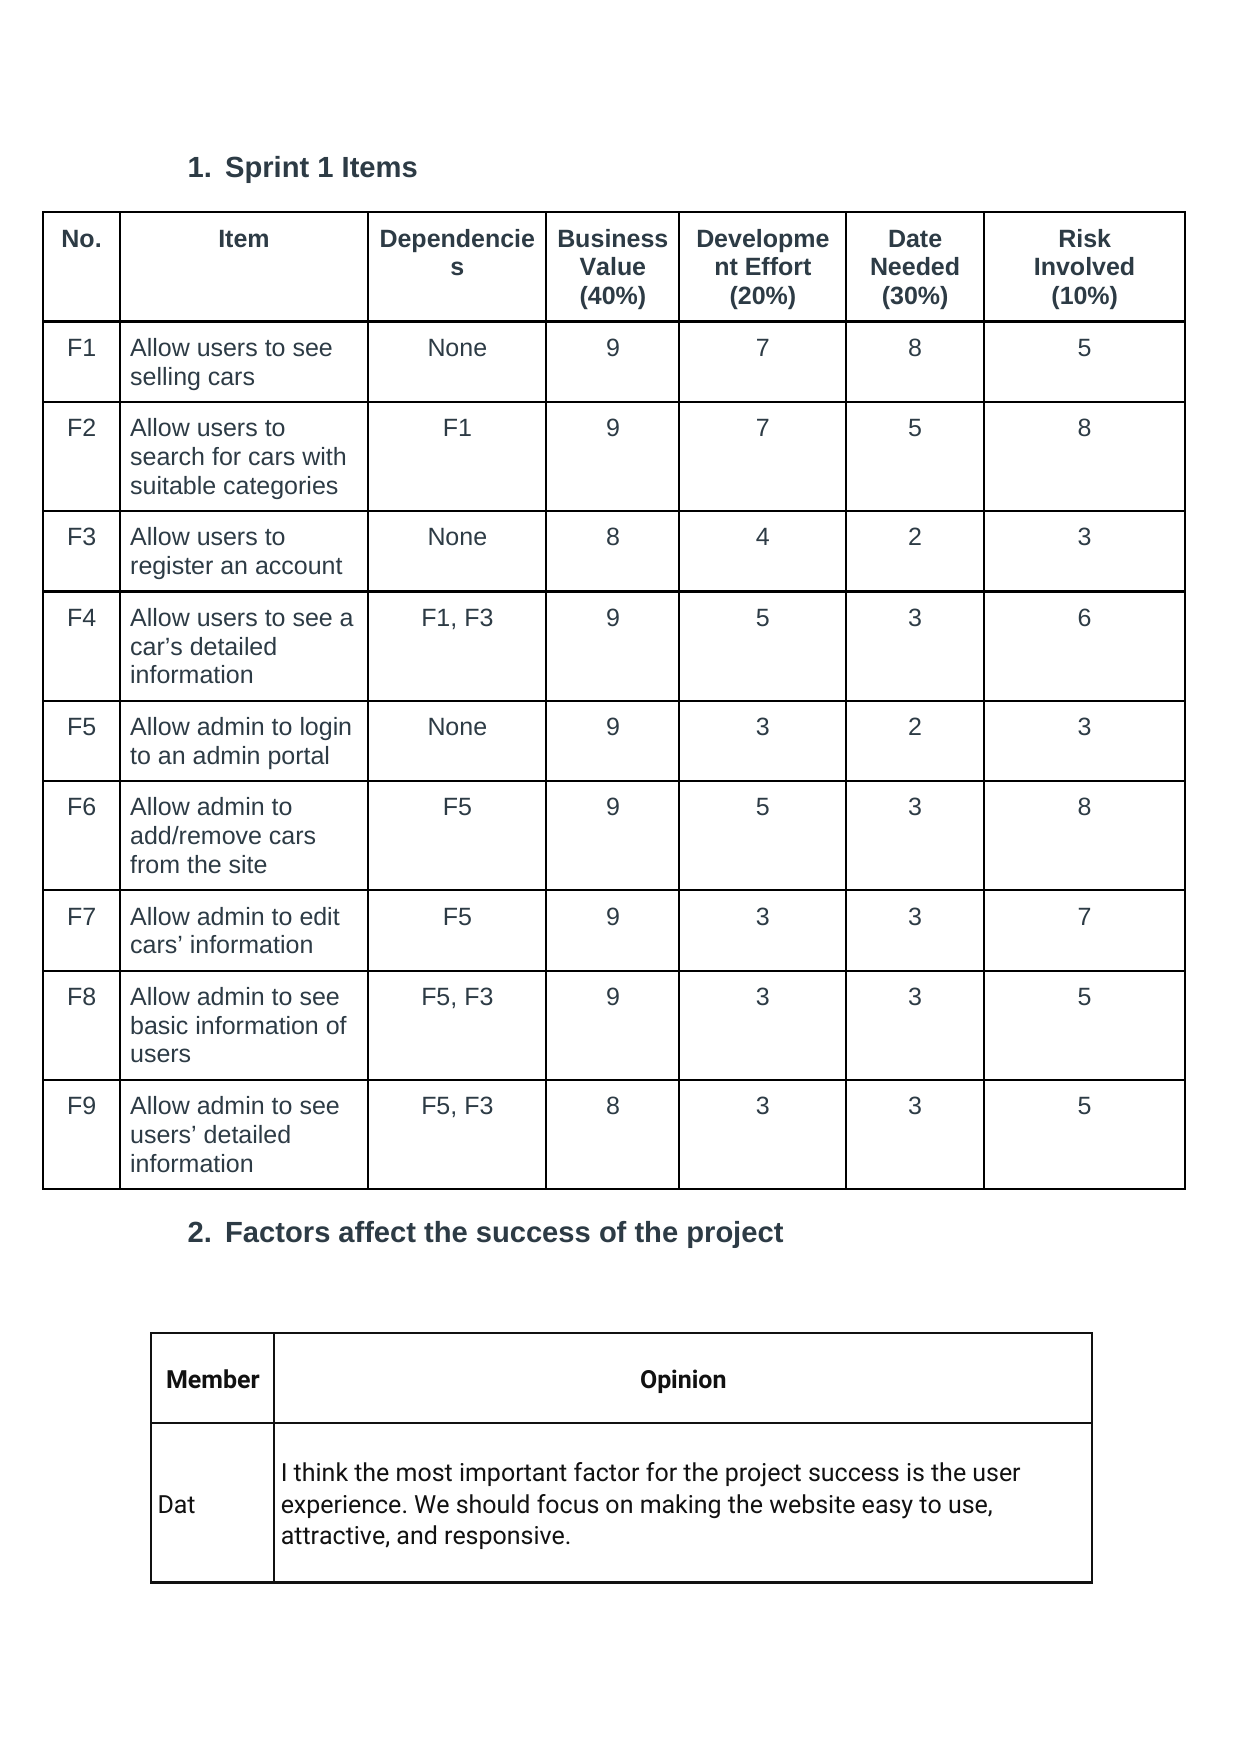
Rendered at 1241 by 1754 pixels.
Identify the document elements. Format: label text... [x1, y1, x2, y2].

table_cell 2 [847, 702, 983, 780]
table_cell 3 [985, 702, 1184, 780]
table_cell F3 [44, 512, 119, 590]
table_cell 2 [847, 512, 983, 590]
table_cell Allow admin to see basic information of users [121, 972, 367, 1079]
table_cell Allow admin to see users’ detailed information [121, 1081, 367, 1188]
table_cell 9 [547, 702, 678, 780]
table_cell 3 [985, 512, 1184, 590]
table_cell Allow users to see selling cars [121, 323, 367, 401]
table_cell 3 [680, 972, 845, 1079]
table_cell 7 [680, 403, 845, 510]
table_cell 9 [547, 593, 678, 699]
table_cell 3 [847, 972, 983, 1079]
table_cell None [369, 512, 545, 590]
table_cell Allow users to register an account [121, 512, 367, 590]
table_header Risk Involved (10%) [985, 213, 1184, 320]
list Sprint 1 Items [187, 150, 1090, 183]
table_cell F7 [44, 891, 119, 969]
table_cell 8 [547, 1081, 678, 1188]
table_cell 6 [985, 593, 1184, 699]
table_cell None [369, 323, 545, 401]
table_cell F5 [369, 782, 545, 889]
table_cell 8 [985, 782, 1184, 889]
table_header Opinion [275, 1334, 1091, 1422]
table_cell 3 [680, 702, 845, 780]
table_cell F8 [44, 972, 119, 1079]
list Factors affect the success of the project [187, 1215, 1090, 1248]
table_cell F1 [369, 403, 545, 510]
table_cell I think the most important factor for the project success is the user experience. We should focus on making the website easy to use, attractive, and responsive. [275, 1424, 1091, 1581]
table_cell 5 [985, 323, 1184, 401]
table_cell F9 [44, 1081, 119, 1188]
table_cell 3 [847, 593, 983, 699]
table_cell 7 [680, 323, 845, 401]
table_cell 4 [680, 512, 845, 590]
table_cell 3 [680, 891, 845, 969]
table_cell 8 [847, 323, 983, 401]
table_cell 5 [985, 972, 1184, 1079]
table_cell Dat [152, 1424, 273, 1581]
table_cell Allow users to search for cars with suitable categories [121, 403, 367, 510]
table_header No. [44, 213, 119, 320]
table_cell 3 [847, 782, 983, 889]
table_cell Allow users to see a car’s detailed information [121, 593, 367, 699]
table_header Business Value (40%) [547, 213, 678, 320]
table_cell F5, F3 [369, 972, 545, 1079]
table_cell 5 [985, 1081, 1184, 1188]
table_cell 8 [985, 403, 1184, 510]
table_cell 9 [547, 323, 678, 401]
table_cell 9 [547, 403, 678, 510]
table_cell Allow admin to add/remove cars from the site [121, 782, 367, 889]
table_cell 5 [680, 593, 845, 699]
table_header Development Effort (20%) [680, 213, 845, 320]
table_cell F5, F3 [369, 1081, 545, 1188]
table_cell 8 [547, 512, 678, 590]
table_cell 5 [847, 403, 983, 510]
table_cell 9 [547, 972, 678, 1079]
table_cell 3 [680, 1081, 845, 1188]
table_cell F1, F3 [369, 593, 545, 699]
table_cell F4 [44, 593, 119, 699]
table_header Date Needed (30%) [847, 213, 983, 320]
table_cell F6 [44, 782, 119, 889]
table_cell 5 [680, 782, 845, 889]
table_cell F5 [44, 702, 119, 780]
table_cell Allow admin to edit cars’ information [121, 891, 367, 969]
table_header Item [121, 213, 367, 320]
table_cell F2 [44, 403, 119, 510]
table_cell 3 [847, 891, 983, 969]
table_cell 3 [847, 1081, 983, 1188]
table_cell 7 [985, 891, 1184, 969]
table_header Dependencies [369, 213, 545, 320]
table_cell Allow admin to login to an admin portal [121, 702, 367, 780]
table_cell F1 [44, 323, 119, 401]
table_cell None [369, 702, 545, 780]
table_header Member [152, 1334, 273, 1422]
table_cell 9 [547, 782, 678, 889]
table_cell 9 [547, 891, 678, 969]
table_cell F5 [369, 891, 545, 969]
